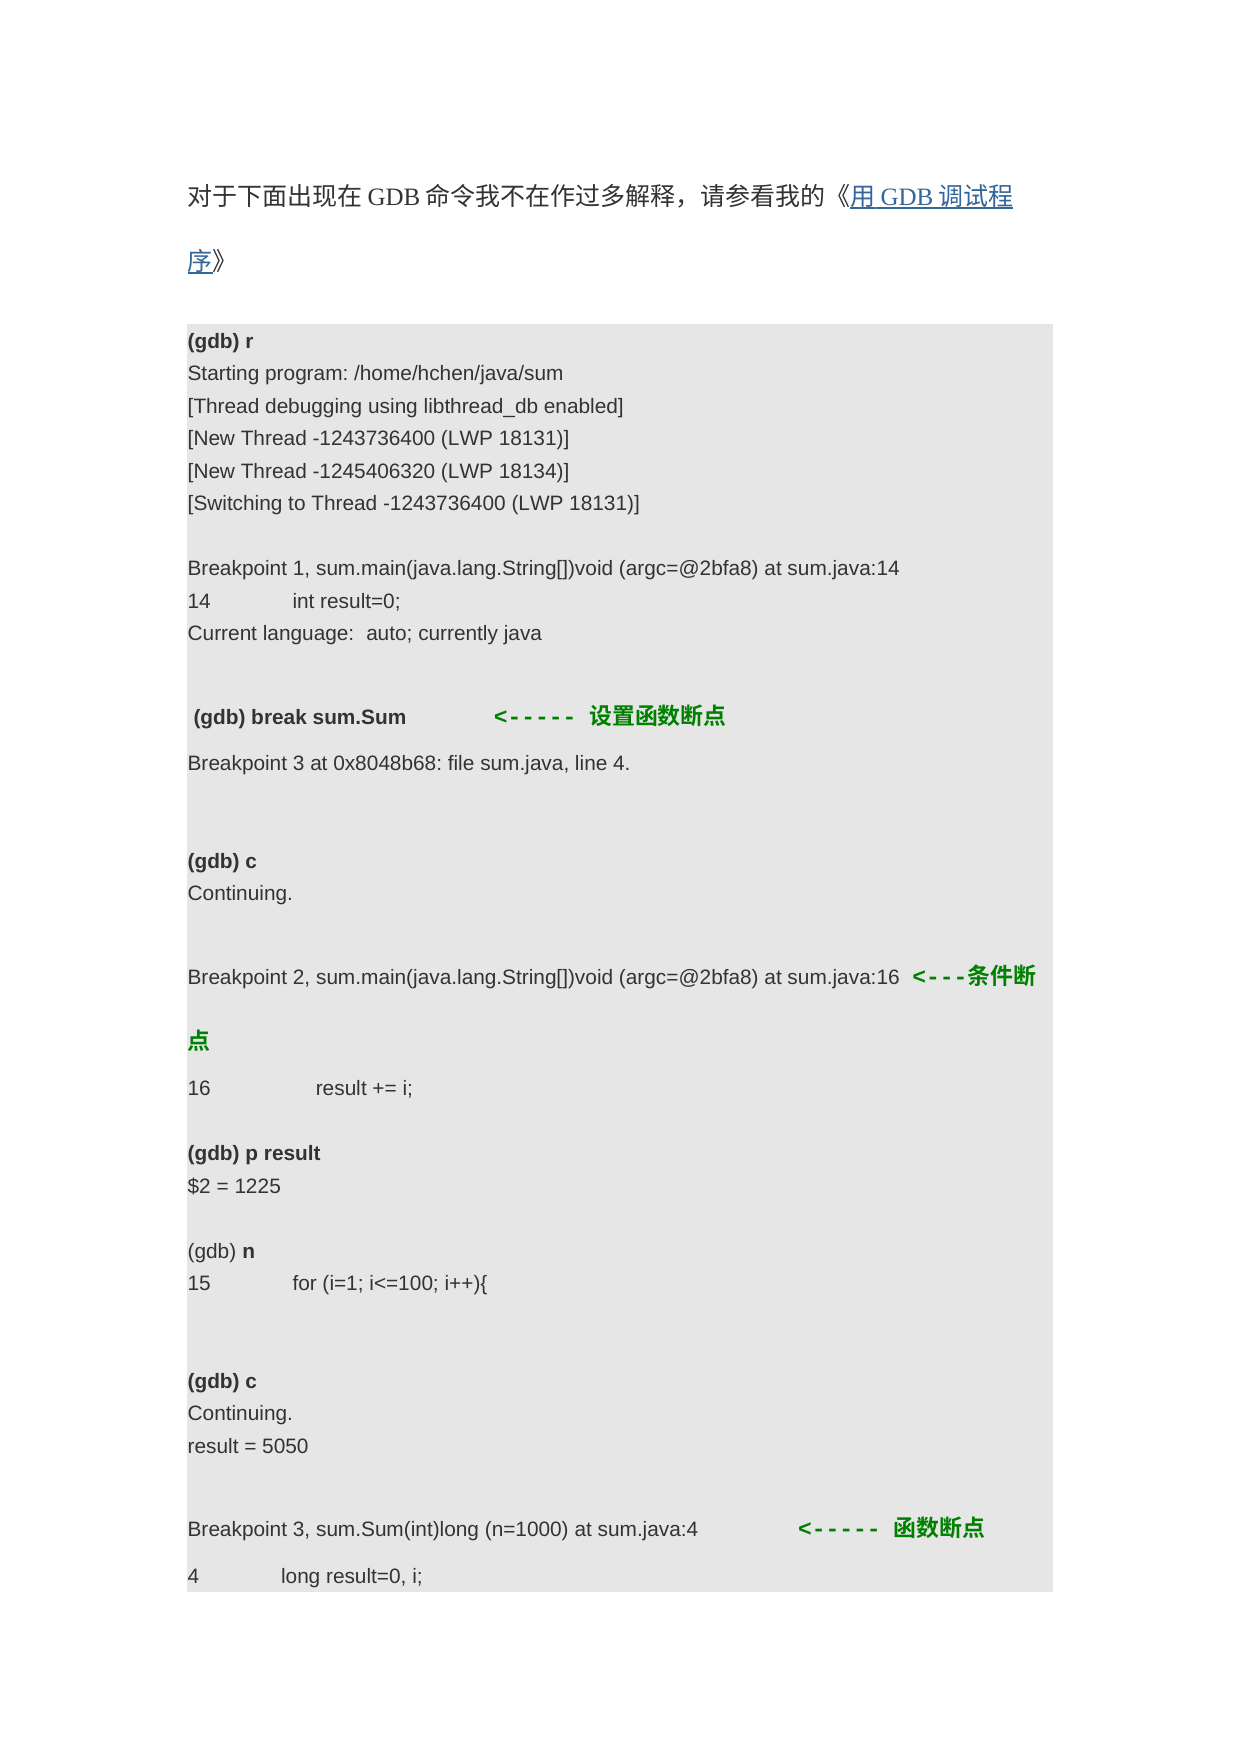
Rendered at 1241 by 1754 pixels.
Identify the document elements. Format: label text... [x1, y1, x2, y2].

text 4 long result=0, i; [187, 1559, 1053, 1592]
text [Thread debugging using libthread_db enabled] [187, 389, 1053, 422]
text Continuing. [187, 1397, 1053, 1429]
text 15 for (i=1; i<=100; i++){ [187, 1267, 1053, 1299]
text Breakpoint 2, sum.main(java.lang.String[])void (argc=@2bfa8) at sum.java:16 <---条件断点 [187, 942, 1053, 1072]
text (gdb) c [187, 1364, 1053, 1397]
text Breakpoint 1, sum.main(java.lang.String[])void (argc=@2bfa8) at sum.java:14 [187, 552, 1053, 584]
text (gdb) p result [187, 1137, 1053, 1169]
text 对于下面出现在GDB命令我不在作过多解释，请参看我的《用GDB调试程序》 [187, 162, 1053, 292]
text (gdb) n [187, 1234, 1053, 1267]
text Breakpoint 3 at 0x8048b68: file sum.java, line 4. [187, 747, 1053, 779]
text Current language: auto; currently java [187, 617, 1053, 649]
text [Switching to Thread -1243736400 (LWP 18131)] [187, 487, 1053, 519]
text (gdb) r [187, 324, 1053, 357]
text (gdb) c [187, 844, 1053, 877]
text (gdb) break sum.Sum <----- 设置函数断点 [187, 682, 1053, 747]
text [New Thread -1245406320 (LWP 18134)] [187, 454, 1053, 487]
text [New Thread -1243736400 (LWP 18131)] [187, 422, 1053, 454]
text result = 5050 [187, 1429, 1053, 1462]
text 16 result += i; [187, 1072, 1053, 1104]
text 14 int result=0; [187, 584, 1053, 617]
text Breakpoint 3, sum.Sum(int)long (n=1000) at sum.java:4 <----- 函数断点 [187, 1494, 1053, 1559]
text $2 = 1225 [187, 1169, 1053, 1202]
text Continuing. [187, 877, 1053, 909]
text Starting program: /home/hchen/java/sum [187, 357, 1053, 389]
